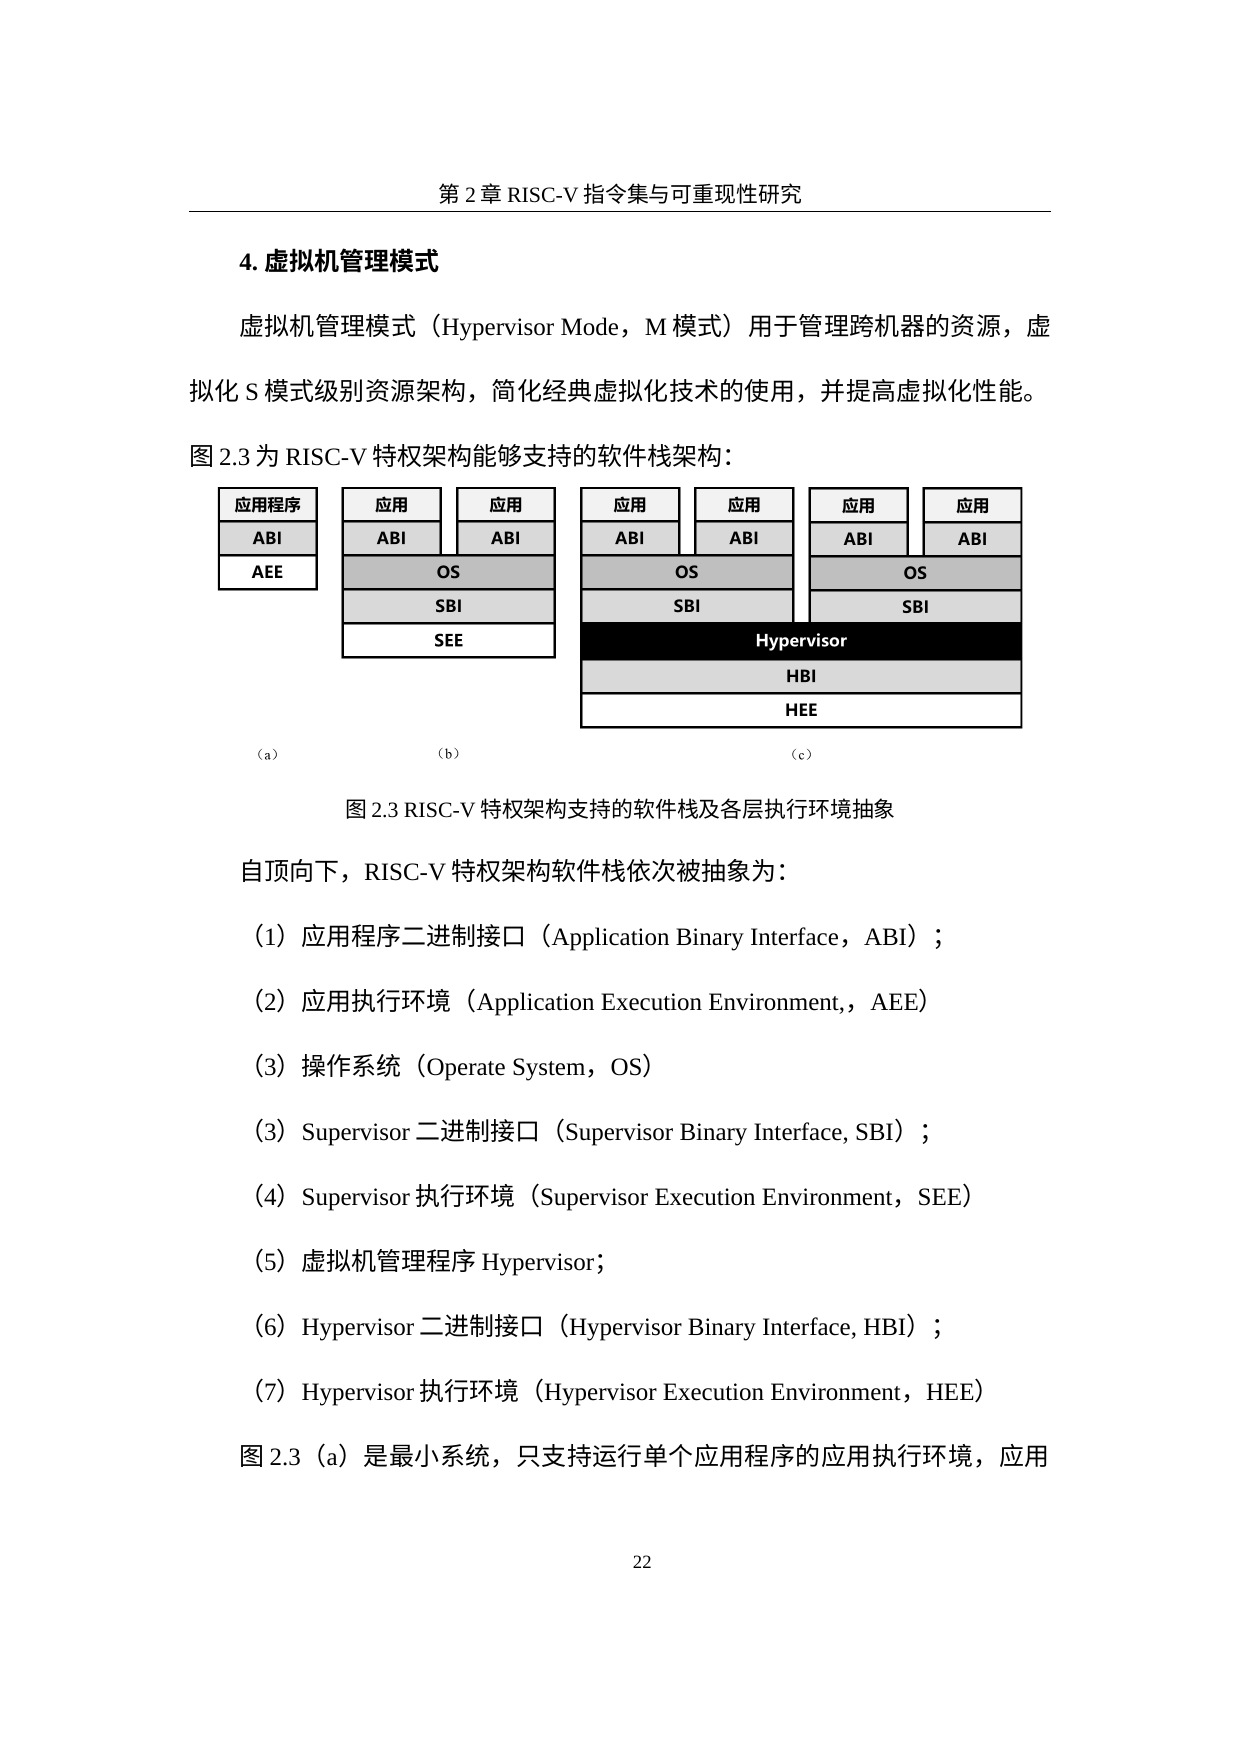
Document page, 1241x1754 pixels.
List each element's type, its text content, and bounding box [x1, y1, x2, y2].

picture [217, 487, 1023, 772]
text （3）操作系统（Operate System，OS） [189, 1032, 1051, 1097]
text （4）Supervisor执行环境（Supervisor Execution Environment，SEE） [189, 1162, 1051, 1227]
text （3）Supervisor二进制接口（Supervisor Binary Interface, SBI）； [189, 1097, 1051, 1162]
text （1）应用程序二进制接口（Application Binary Interface，ABI）； [189, 902, 1051, 967]
text 4. 虚拟机管理模式 [189, 227, 1051, 292]
text （2）应用执行环境（Application Execution Environment,，AEE） [189, 967, 1051, 1032]
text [189, 1422, 1051, 1487]
text 图2.3 RISC-V特权架构支持的软件栈及各层执行环境抽象 [189, 792, 1051, 824]
text （5）虚拟机管理程序Hypervisor； [189, 1227, 1051, 1292]
text 虚拟机管理模式（Hypervisor Mode，M模式）用于管理跨机器的资源，虚拟化S模式级别资源架构，简化经典虚拟化技术的使用，并提高虚拟化性能。图2.3为RISC-V特权架构能够支持的软件栈架构： [189, 292, 1051, 487]
text （6）Hypervisor二进制接口（Hypervisor Binary Interface, HBI）； [189, 1292, 1051, 1357]
text （7）Hypervisor执行环境（Hypervisor Execution Environment，HEE） [189, 1357, 1051, 1422]
text 自顶向下，RISC-V特权架构软件栈依次被抽象为： [189, 837, 1051, 902]
